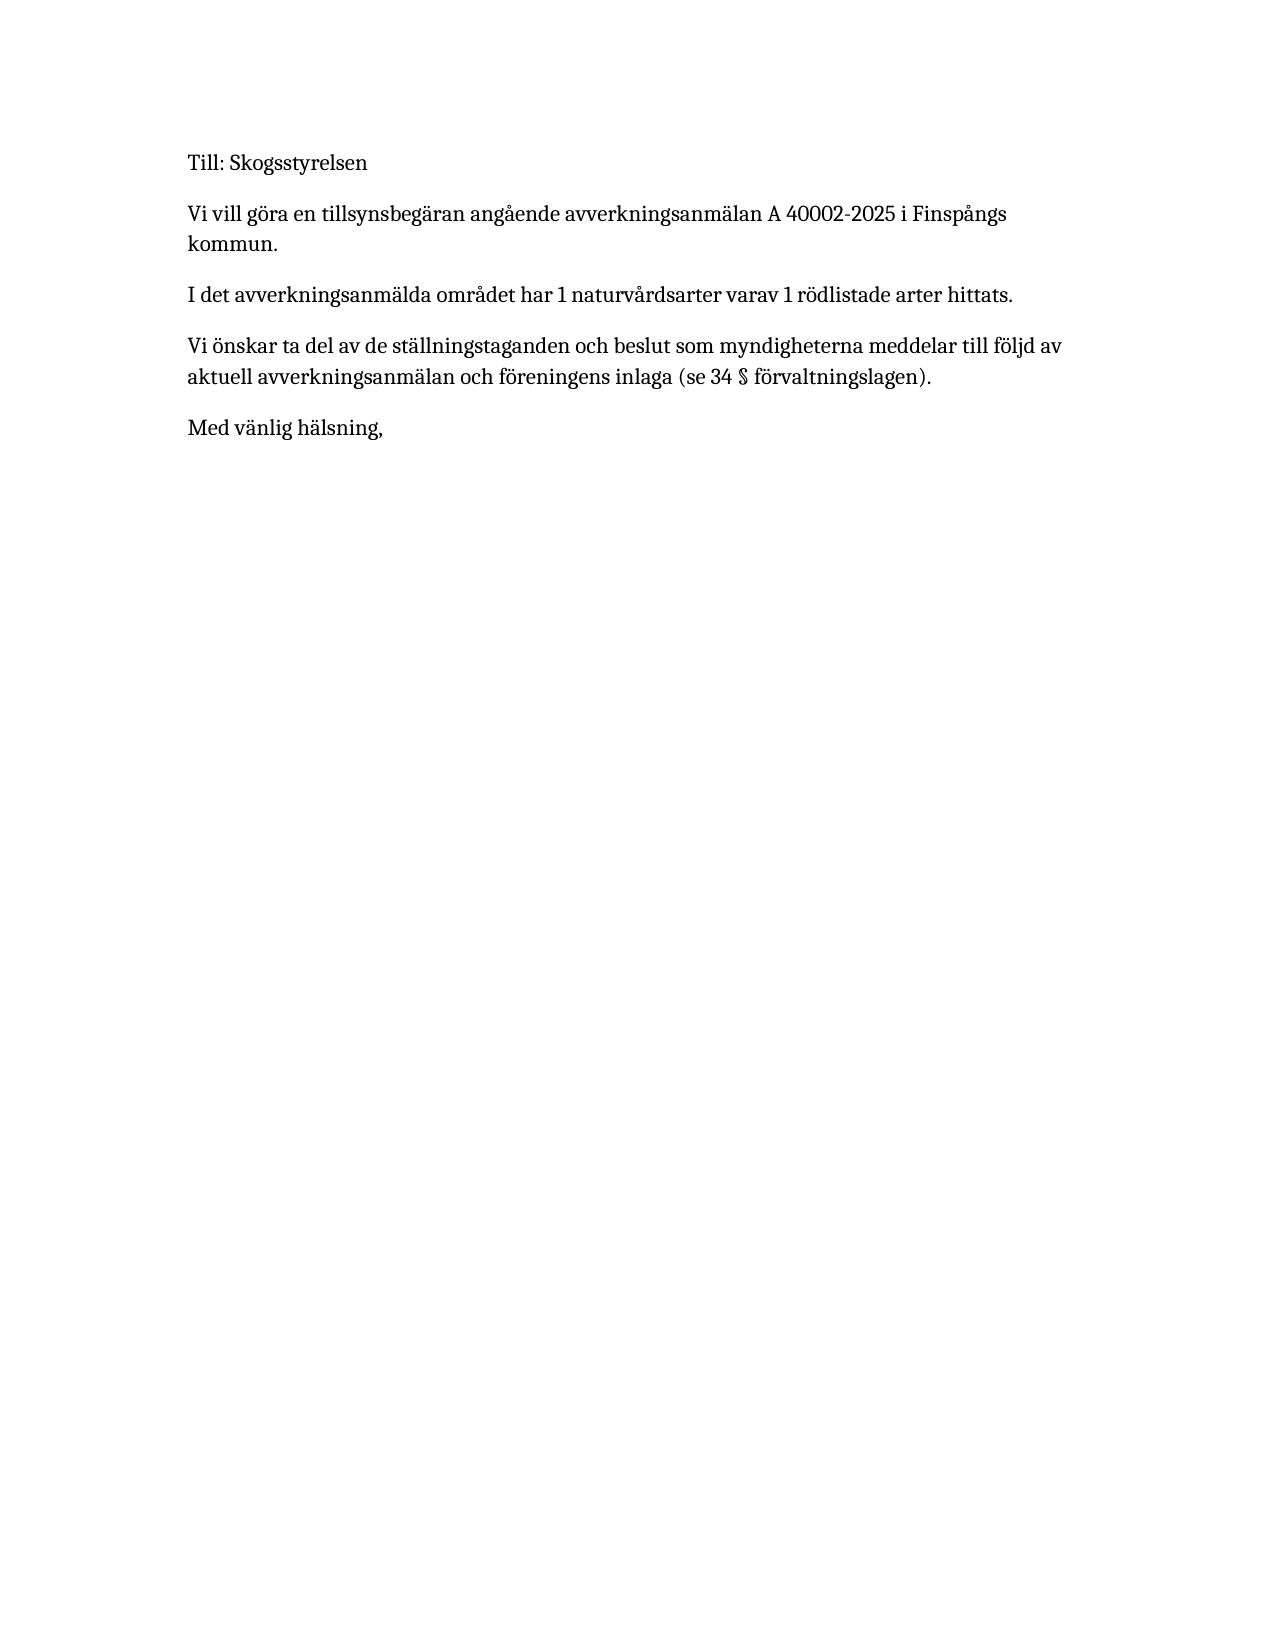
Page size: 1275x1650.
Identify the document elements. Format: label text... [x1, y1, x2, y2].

text Vi önskar ta del av de ställningstaganden och beslut som myndigheterna meddelar till följd av aktuell avverkningsanmälan och föreningens inlaga (se 34 § förvaltningslagen). [187, 333, 1087, 390]
text I det avverkningsanmälda området har 1 naturvårdsarter varav 1 rödlistade arter hittats. [187, 282, 1087, 309]
text Till: Skogsstyrelsen [187, 150, 1087, 176]
text Vi vill göra en tillsynsbegäran angående avverkningsanmälan A 40002-2025 i Finspångs kommun. [187, 201, 1087, 258]
text Med vänlig hälsning, [187, 414, 1087, 471]
